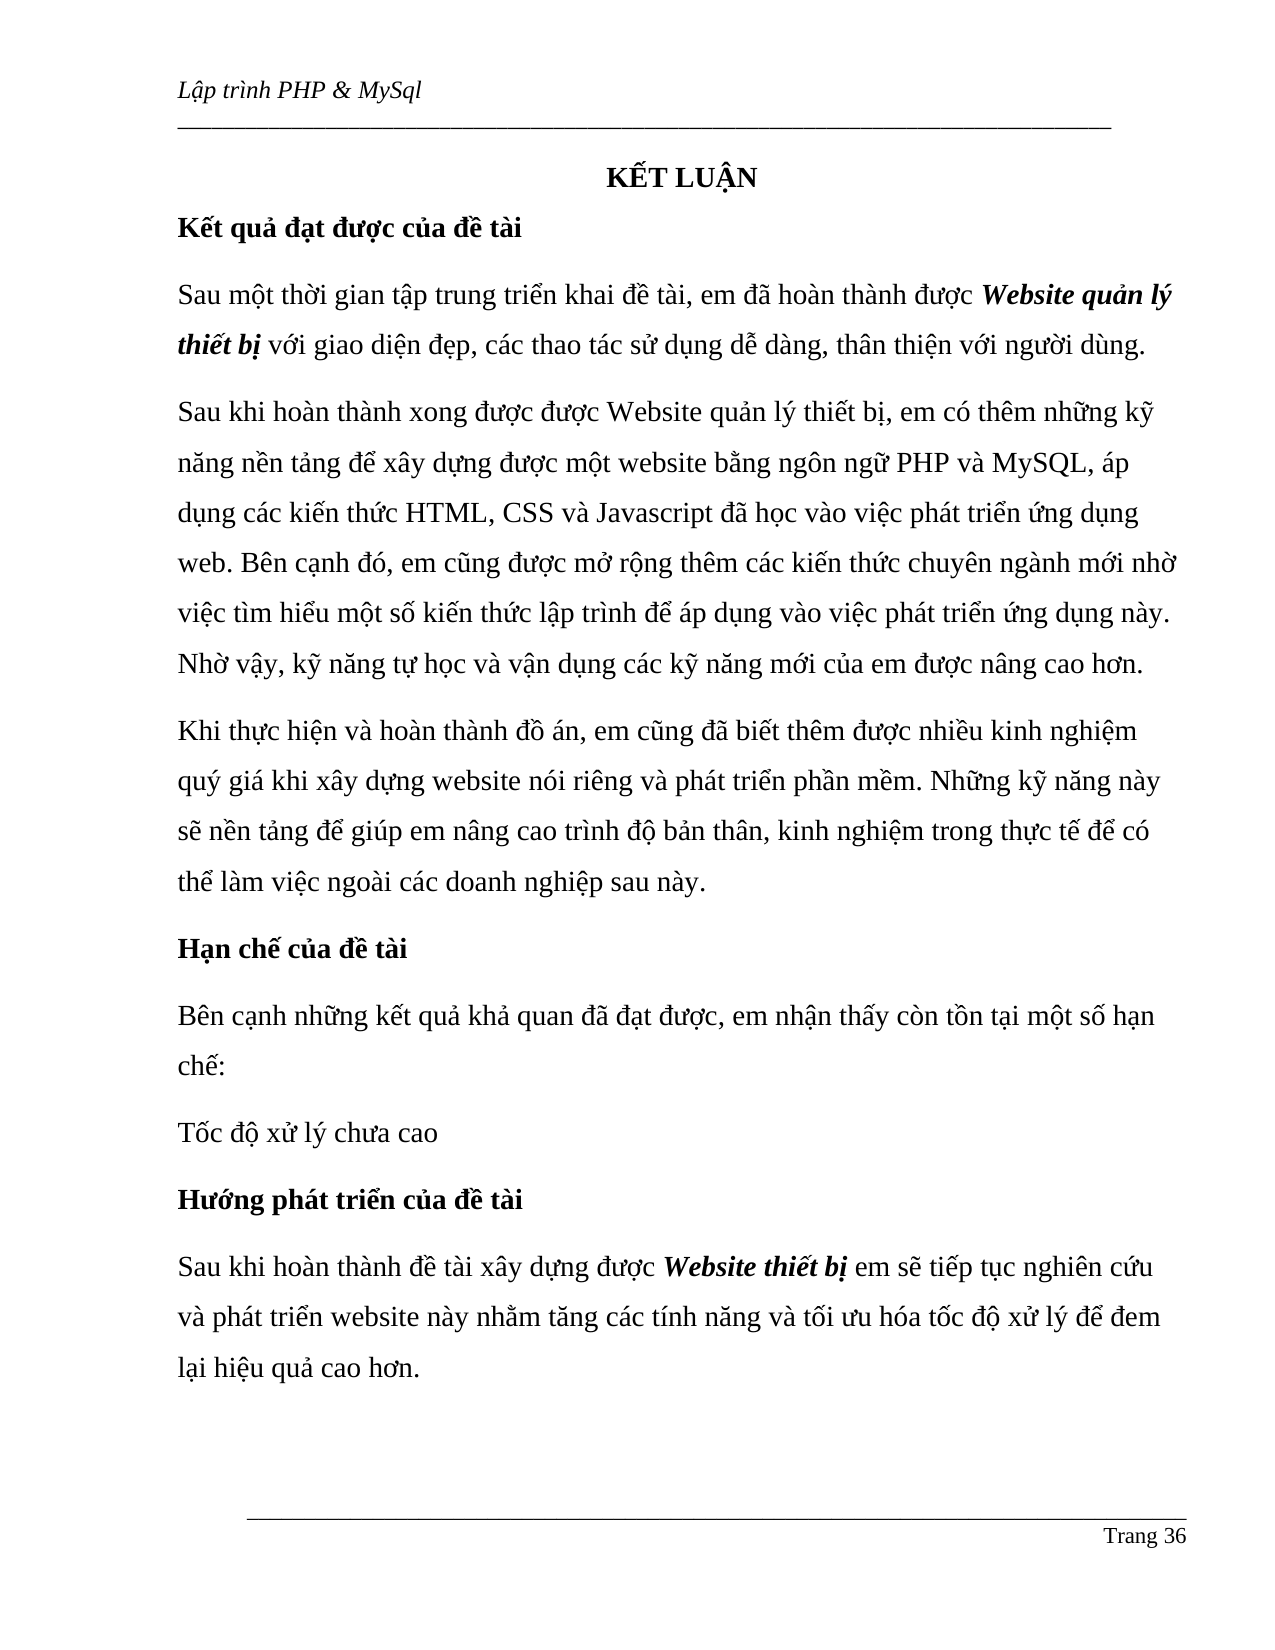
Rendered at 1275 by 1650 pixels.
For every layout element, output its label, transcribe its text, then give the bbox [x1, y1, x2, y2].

text Sau khi hoàn thành đề tài xây dựng được Website thiết bị em sẽ tiếp tục nghiên cứu và phát triển website này nhằm tăng các tính năng và tối ưu hóa tốc độ xử lý để đem lại hiệu quả cao hơn. [177, 1249, 1186, 1383]
text Sau một thời gian tập trung triển khai đề tài, em đã hoàn thành được Website quản lý thiết bị với giao diện đẹp, các thao tác sử dụng dễ dàng, thân thiện với người dùng. [177, 277, 1186, 361]
text Hạn chế của đề tài [177, 931, 1186, 964]
text Tốc độ xử lý chưa cao [177, 1115, 1186, 1149]
text Sau khi hoàn thành xong được được Website quản lý thiết bị, em có thêm những kỹ năng nền tảng để xây dựng được một website bằng ngôn ngữ PHP và MySQL, áp dụng các kiến thức HTML, CSS và Javascript đã học vào việc phát triển ứng dụng web. Bên cạnh đó, em cũng được mở rộng thêm các kiến thức chuyên ngành mới nhờ việc tìm hiểu một số kiến thức lập trình để áp dụng vào việc phát triển ứng dụng này. Nhờ vậy, kỹ năng tự học và vận dụng các kỹ năng mới của em được nâng cao hơn. [177, 394, 1186, 679]
subtitle KẾT LUẬN [177, 160, 1186, 193]
text Bên cạnh những kết quả khả quan đã đạt được, em nhận thấy còn tồn tại một số hạn chế: [177, 998, 1186, 1082]
text Hướng phát triển của đề tài [177, 1182, 1186, 1216]
text Kết quả đạt được của đề tài [177, 210, 1186, 244]
text Khi thực hiện và hoàn thành đồ án, em cũng đã biết thêm được nhiều kinh nghiệm quý giá khi xây dựng website nói riêng và phát triển phần mềm. Những kỹ năng này sẽ nền tảng để giúp em nâng cao trình độ bản thân, kinh nghiệm trong thực tế để có thể làm việc ngoài các doanh nghiệp sau này. [177, 713, 1186, 897]
